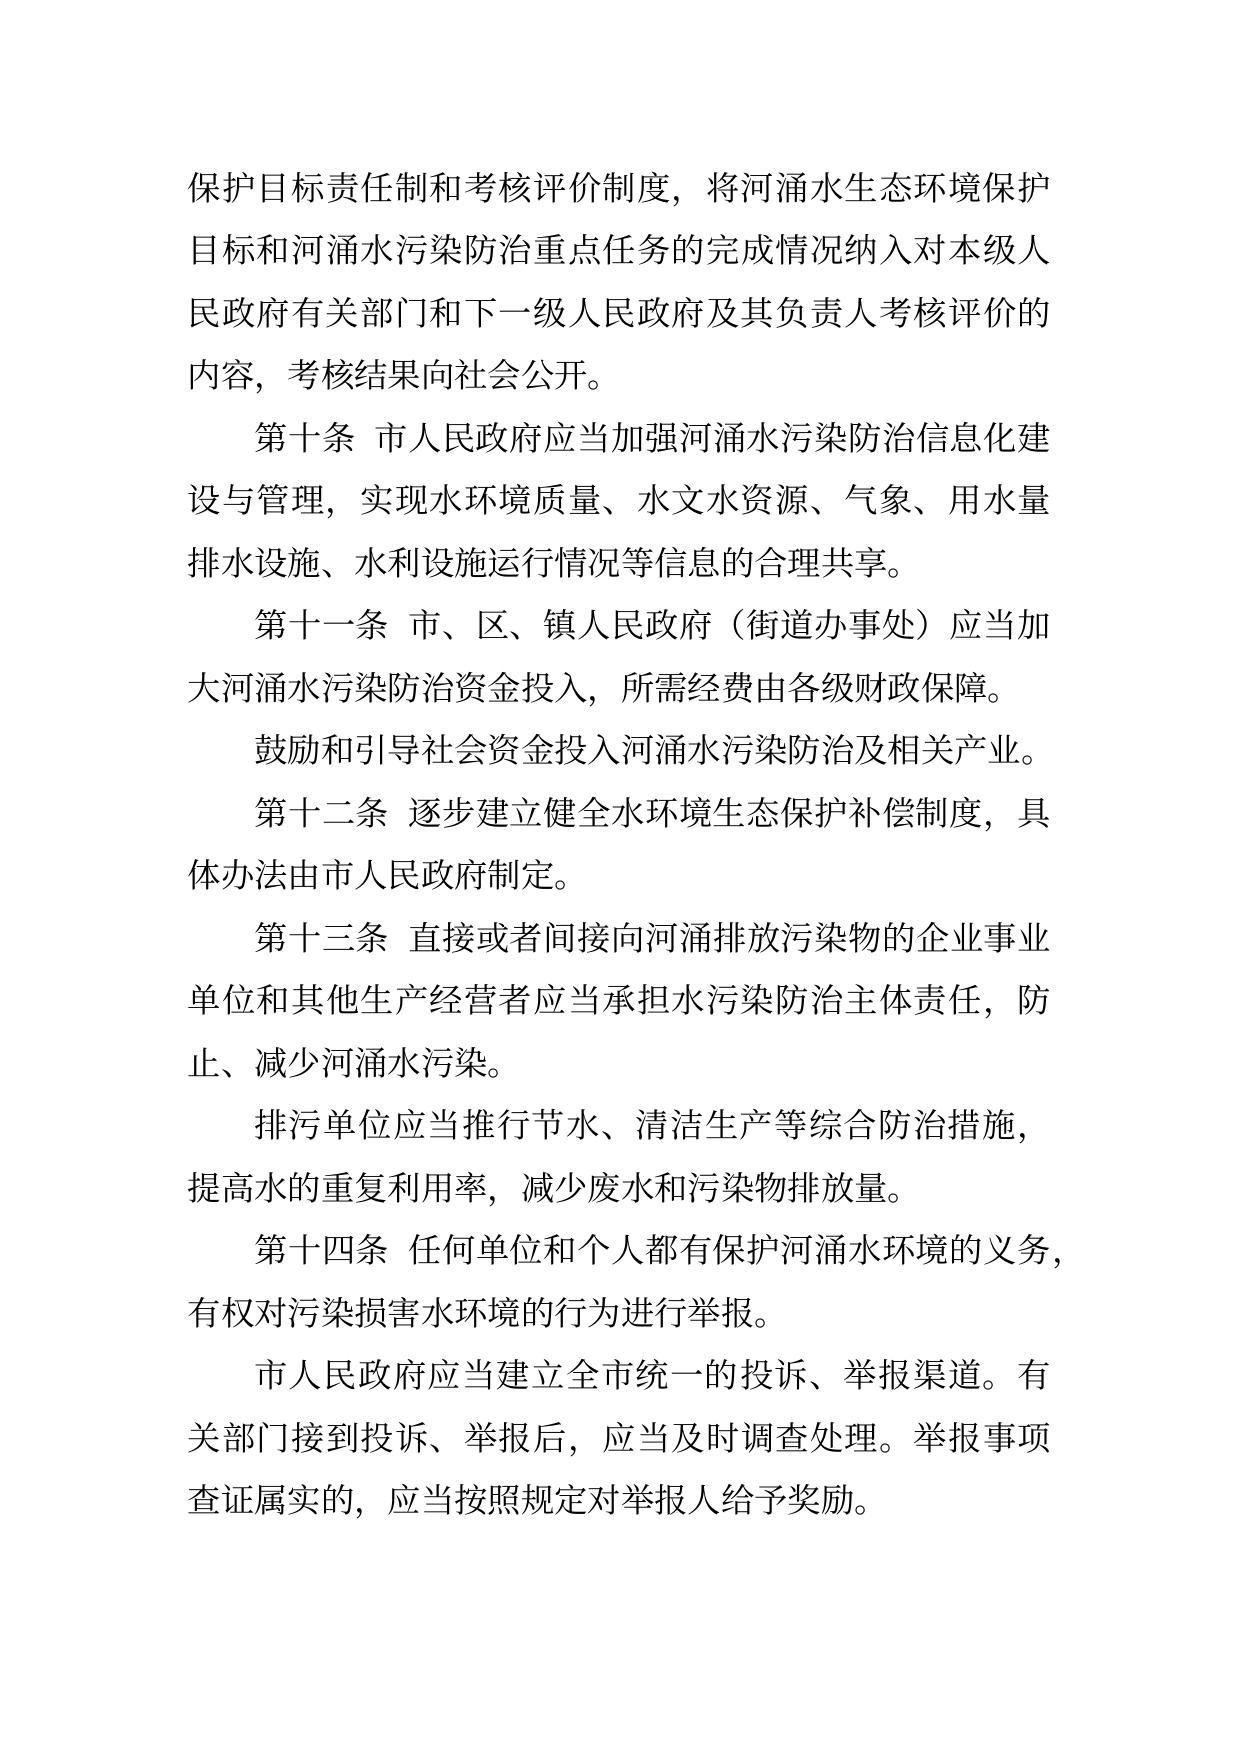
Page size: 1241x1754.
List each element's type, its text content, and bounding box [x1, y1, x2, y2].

text 市人民政府应当建立全市统一的投诉、举报渠道。有关部门接到投诉、举报后，应当及时调查处理。举报事项查证属实的，应当按照规定对举报人给予奖励。 [187, 1337, 1053, 1525]
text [187, 150, 1053, 400]
text 第十二条 逐步建立健全水环境生态保护补偿制度，具体办法由市人民政府制定。 [187, 775, 1053, 900]
text 第十三条 直接或者间接向河涌排放污染物的企业事业单位和其他生产经营者应当承担水污染防治主体责任，防止、减少河涌水污染。 [187, 900, 1053, 1087]
text 第十条 市人民政府应当加强河涌水污染防治信息化建设与管理，实现水环境质量、水文水资源、气象、用水量、排水设施、水利设施运行情况等信息的合理共享。 [187, 400, 1053, 587]
text 第十一条 市、区、镇人民政府（街道办事处）应当加大河涌水污染防治资金投入，所需经费由各级财政保障。 [187, 587, 1053, 712]
text 排污单位应当推行节水、清洁生产等综合防治措施，提高水的重复利用率，减少废水和污染物排放量。 [187, 1087, 1053, 1212]
text 鼓励和引导社会资金投入河涌水污染防治及相关产业。 [187, 712, 1053, 775]
text 第十四条 任何单位和个人都有保护河涌水环境的义务，有权对污染损害水环境的行为进行举报。 [187, 1212, 1053, 1337]
